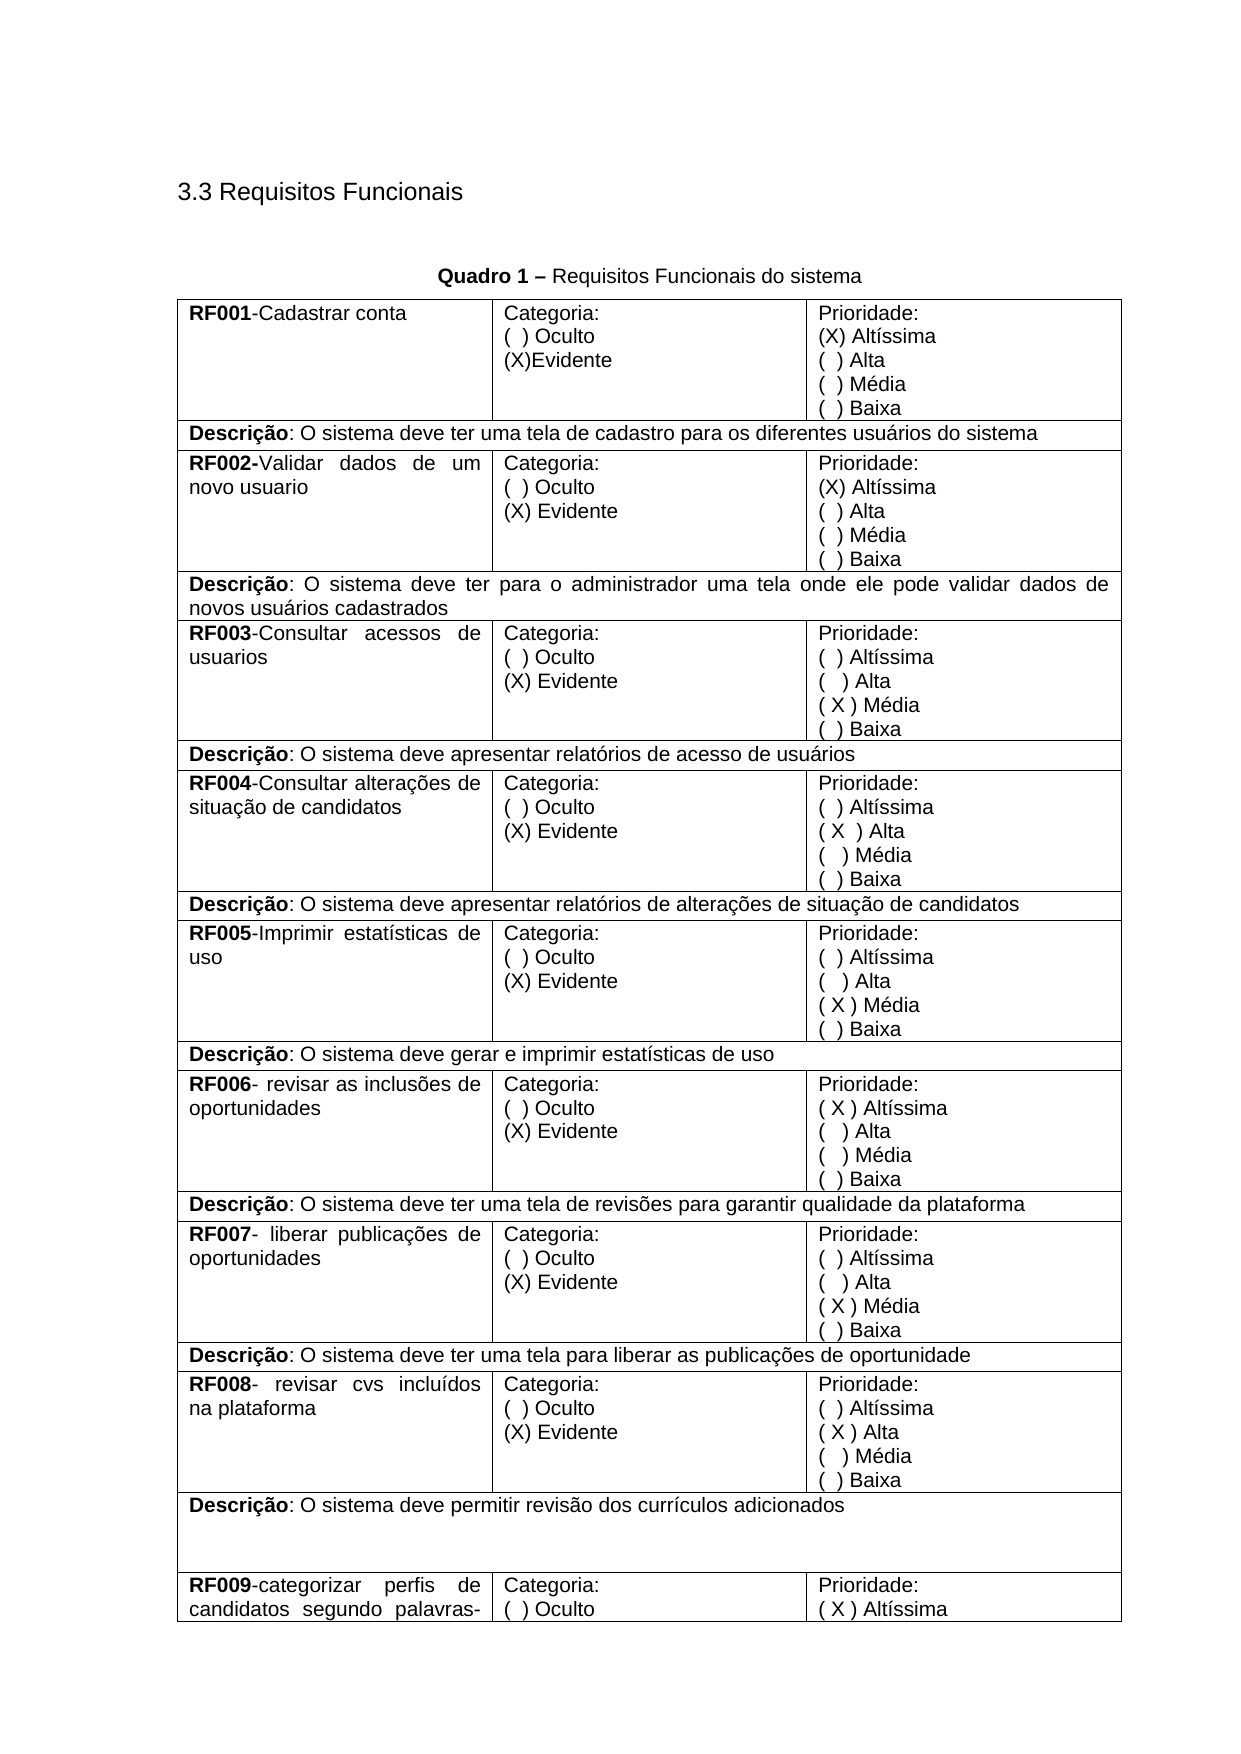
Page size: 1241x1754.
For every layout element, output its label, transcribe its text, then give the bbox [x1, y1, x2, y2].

table_cell RF002-Validar dados de um novo usuario [178, 451, 492, 571]
table_cell Descrição: O sistema deve apresentar relatórios de alterações de situação de candidatos [178, 892, 1121, 920]
table_cell RF004-Consultar alterações de situação de candidatos [178, 771, 492, 891]
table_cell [493, 1573, 806, 1621]
table_cell Prioridade: ( ) Altíssima ( X ) Alta ( ) Média ( ) Baixa [807, 1372, 1121, 1492]
table_cell RF006- revisar as inclusões de oportunidades [178, 1071, 492, 1191]
table_cell Descrição: O sistema deve ter para o administrador uma tela onde ele pode validar dados de novos usuários cadastrados [178, 572, 1121, 619]
table_header Categoria: ( ) Oculto (X)Evidente [493, 300, 806, 420]
table_cell Prioridade: ( X ) Altíssima ( ) Alta ( ) Média ( ) Baixa [807, 1071, 1121, 1191]
table_header Prioridade: (X) Altíssima ( ) Alta ( ) Média ( ) Baixa [807, 300, 1121, 420]
text 3.3 Requisitos Funcionais [177, 177, 1122, 206]
table_cell RF007- liberar publicações de oportunidades [178, 1222, 492, 1342]
table_cell Descrição: O sistema deve gerar e imprimir estatísticas de uso [178, 1042, 1121, 1070]
text Quadro 1 – Requisitos Funcionais do sistema [177, 263, 1122, 287]
table_cell Categoria: ( ) Oculto (X) Evidente [493, 1222, 806, 1342]
table_cell RF008- revisar cvs incluídos na plataforma [178, 1372, 492, 1492]
table_cell Descrição: O sistema deve ter uma tela para liberar as publicações de oportunidade [178, 1343, 1121, 1371]
table_cell Prioridade: (X) Altíssima ( ) Alta ( ) Média ( ) Baixa [807, 451, 1121, 571]
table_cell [178, 1573, 492, 1621]
table_cell Categoria: ( ) Oculto (X) Evidente [493, 621, 806, 740]
table_cell Prioridade: ( ) Altíssima ( ) Alta ( X ) Média ( ) Baixa [807, 1222, 1121, 1342]
table_cell Categoria: ( ) Oculto (X) Evidente [493, 1071, 806, 1191]
table_cell RF003-Consultar acessos de usuarios [178, 621, 492, 740]
table_cell Descrição: O sistema deve ter uma tela de cadastro para os diferentes usuários do sistema [178, 421, 1121, 450]
table_cell Descrição: O sistema deve apresentar relatórios de acesso de usuários [178, 741, 1121, 770]
table_cell RF005-Imprimir estatísticas de uso [178, 921, 492, 1041]
table_cell Prioridade: ( ) Altíssima ( ) Alta ( X ) Média ( ) Baixa [807, 621, 1121, 740]
table_cell Descrição: O sistema deve permitir revisão dos currículos adicionados [178, 1493, 1121, 1572]
table_cell Prioridade: ( ) Altíssima ( X ) Alta ( ) Média ( ) Baixa [807, 771, 1121, 891]
table_header RF001-Cadastrar conta [178, 300, 492, 420]
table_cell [807, 1573, 1121, 1621]
table_cell Categoria: ( ) Oculto (X) Evidente [493, 451, 806, 571]
table_cell Categoria: ( ) Oculto (X) Evidente [493, 771, 806, 891]
table_cell Categoria: ( ) Oculto (X) Evidente [493, 921, 806, 1041]
table_cell Prioridade: ( ) Altíssima ( ) Alta ( X ) Média ( ) Baixa [807, 921, 1121, 1041]
table_cell Categoria: ( ) Oculto (X) Evidente [493, 1372, 806, 1492]
table_cell Descrição: O sistema deve ter uma tela de revisões para garantir qualidade da plataforma [178, 1192, 1121, 1221]
